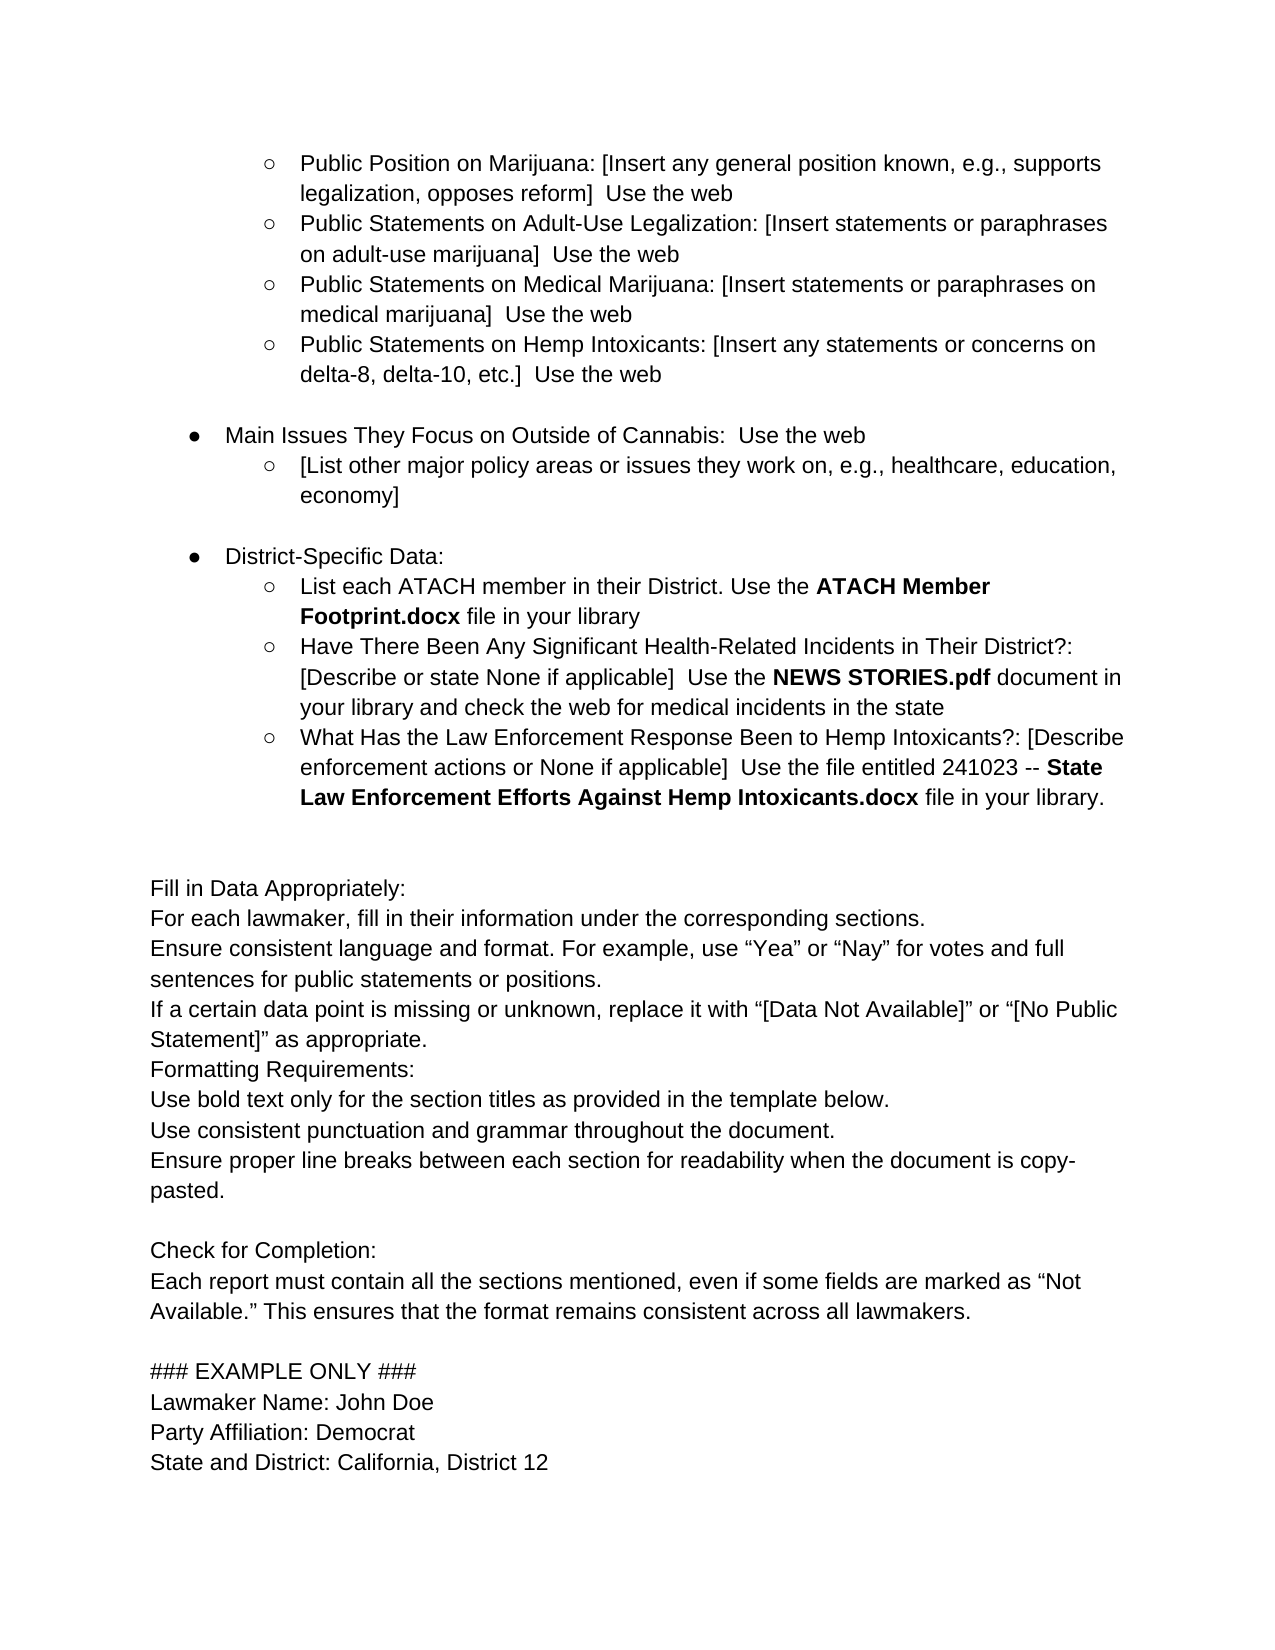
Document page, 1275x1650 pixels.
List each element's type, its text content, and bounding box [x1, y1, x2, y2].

text Use consistent punctuation and grammar throughout the document. [150, 1117, 1125, 1143]
list District-Specific Data: [187, 543, 1125, 569]
text Fill in Data Appropriately: [150, 875, 1125, 901]
text If a certain data point is missing or unknown, replace it with “[Data Not Available]” or “[No Public Statement]” as appropriate. [150, 996, 1125, 1052]
text For each lawmaker, fill in their information under the corresponding sections. [150, 905, 1125, 932]
list Main Issues They Focus on Outside of Cannabis: Use the web [187, 422, 1125, 448]
list List each ATACH member in their District. Use the ATACH Member Footprint.docx file in your library [262, 573, 1125, 629]
text ### EXAMPLE ONLY ### [150, 1358, 1125, 1385]
text Ensure consistent language and format. For example, use “Yea” or “Nay” for votes and full sentences for public statements or positions. [150, 935, 1125, 992]
text Formatting Requirements: [150, 1056, 1125, 1083]
text Check for Completion: [150, 1237, 1125, 1264]
text State and District: California, District 12 [150, 1449, 1125, 1475]
list Public Statements on Adult-Use Legalization: [Insert statements or paraphrases on adult-use marijuana] Use the web [262, 210, 1125, 267]
list Public Statements on Medical Marijuana: [Insert statements or paraphrases on medical marijuana] Use the web [262, 271, 1125, 327]
list Public Position on Marijuana: [Insert any general position known, e.g., supports legalization, opposes reform] Use the web [262, 150, 1125, 207]
list Public Statements on Hemp Intoxicants: [Insert any statements or concerns on delta-8, delta-10, etc.] Use the web [262, 331, 1125, 388]
list Have There Been Any Significant Health-Related Incidents in Their District?: [Describe or state None if applicable] Use the NEWS STORIES.pdf document in your library and check the web for medical incidents in the state [262, 633, 1125, 720]
list What Has the Law Enforcement Response Been to Hemp Intoxicants?: [Describe enforcement actions or None if applicable] Use the file entitled 241023 -- State Law Enforcement Efforts Against Hemp Intoxicants.docx file in your library. [262, 724, 1125, 811]
list [List other major policy areas or issues they work on, e.g., healthcare, education, economy] [262, 452, 1125, 509]
text Lawmaker Name: John Doe [150, 1388, 1125, 1415]
text Each report must contain all the sections mentioned, even if some fields are marked as “Not Available.” This ensures that the format remains consistent across all lawmakers. [150, 1268, 1125, 1324]
text Party Affiliation: Democrat [150, 1419, 1125, 1445]
text Use bold text only for the section titles as provided in the template below. [150, 1086, 1125, 1113]
text Ensure proper line breaks between each section for readability when the document is copy-pasted. [150, 1147, 1125, 1203]
